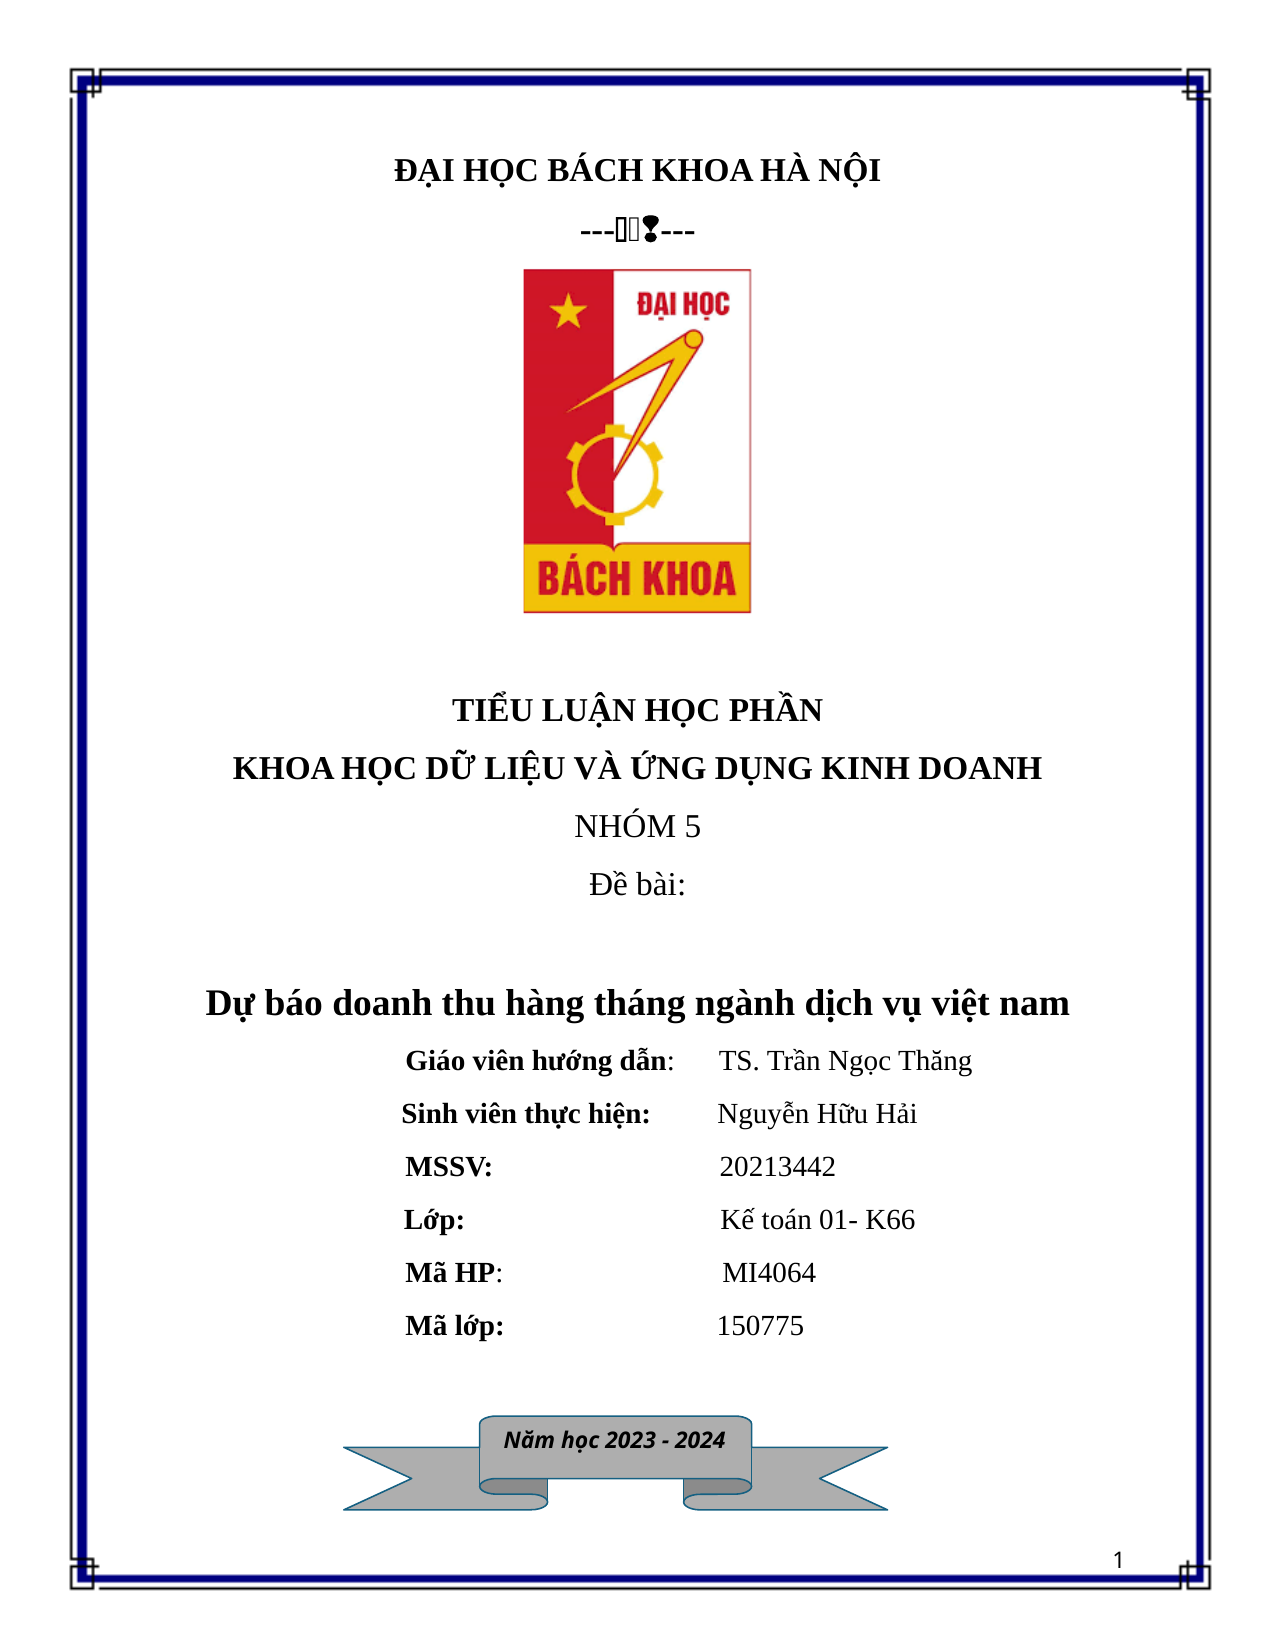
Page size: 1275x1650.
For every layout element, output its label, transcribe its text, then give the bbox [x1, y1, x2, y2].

text NHÓM 5 [150, 806, 1125, 844]
text Giáo viên hướng dẫn: TS. Trần Ngọc Thăng [150, 1043, 1125, 1077]
text ĐẠI HỌC BÁCH KHOA HÀ NỘI [150, 150, 1125, 188]
text ------ [150, 208, 1125, 249]
text Sinh viên thực hiện: Nguyễn Hữu Hải [150, 1096, 1125, 1130]
text Mã HP: MI4064 [150, 1255, 1125, 1288]
text Đề bài: [150, 864, 1125, 903]
text KHOA HỌC DỮ LIỆU VÀ ỨNG DỤNG KINH DOANH [150, 748, 1125, 787]
text Dự báo doanh thu hàng tháng ngành dịch vụ việt nam [150, 980, 1125, 1023]
text Lớp: Kế toán 01- K66 [150, 1202, 1125, 1236]
text Mã lớp: 150775 [150, 1308, 1125, 1341]
text MSSV: 20213442 [150, 1149, 1125, 1183]
picture [45, 47, 1230, 1615]
text TIỂU LUẬN HỌC PHẦN [150, 690, 1125, 728]
